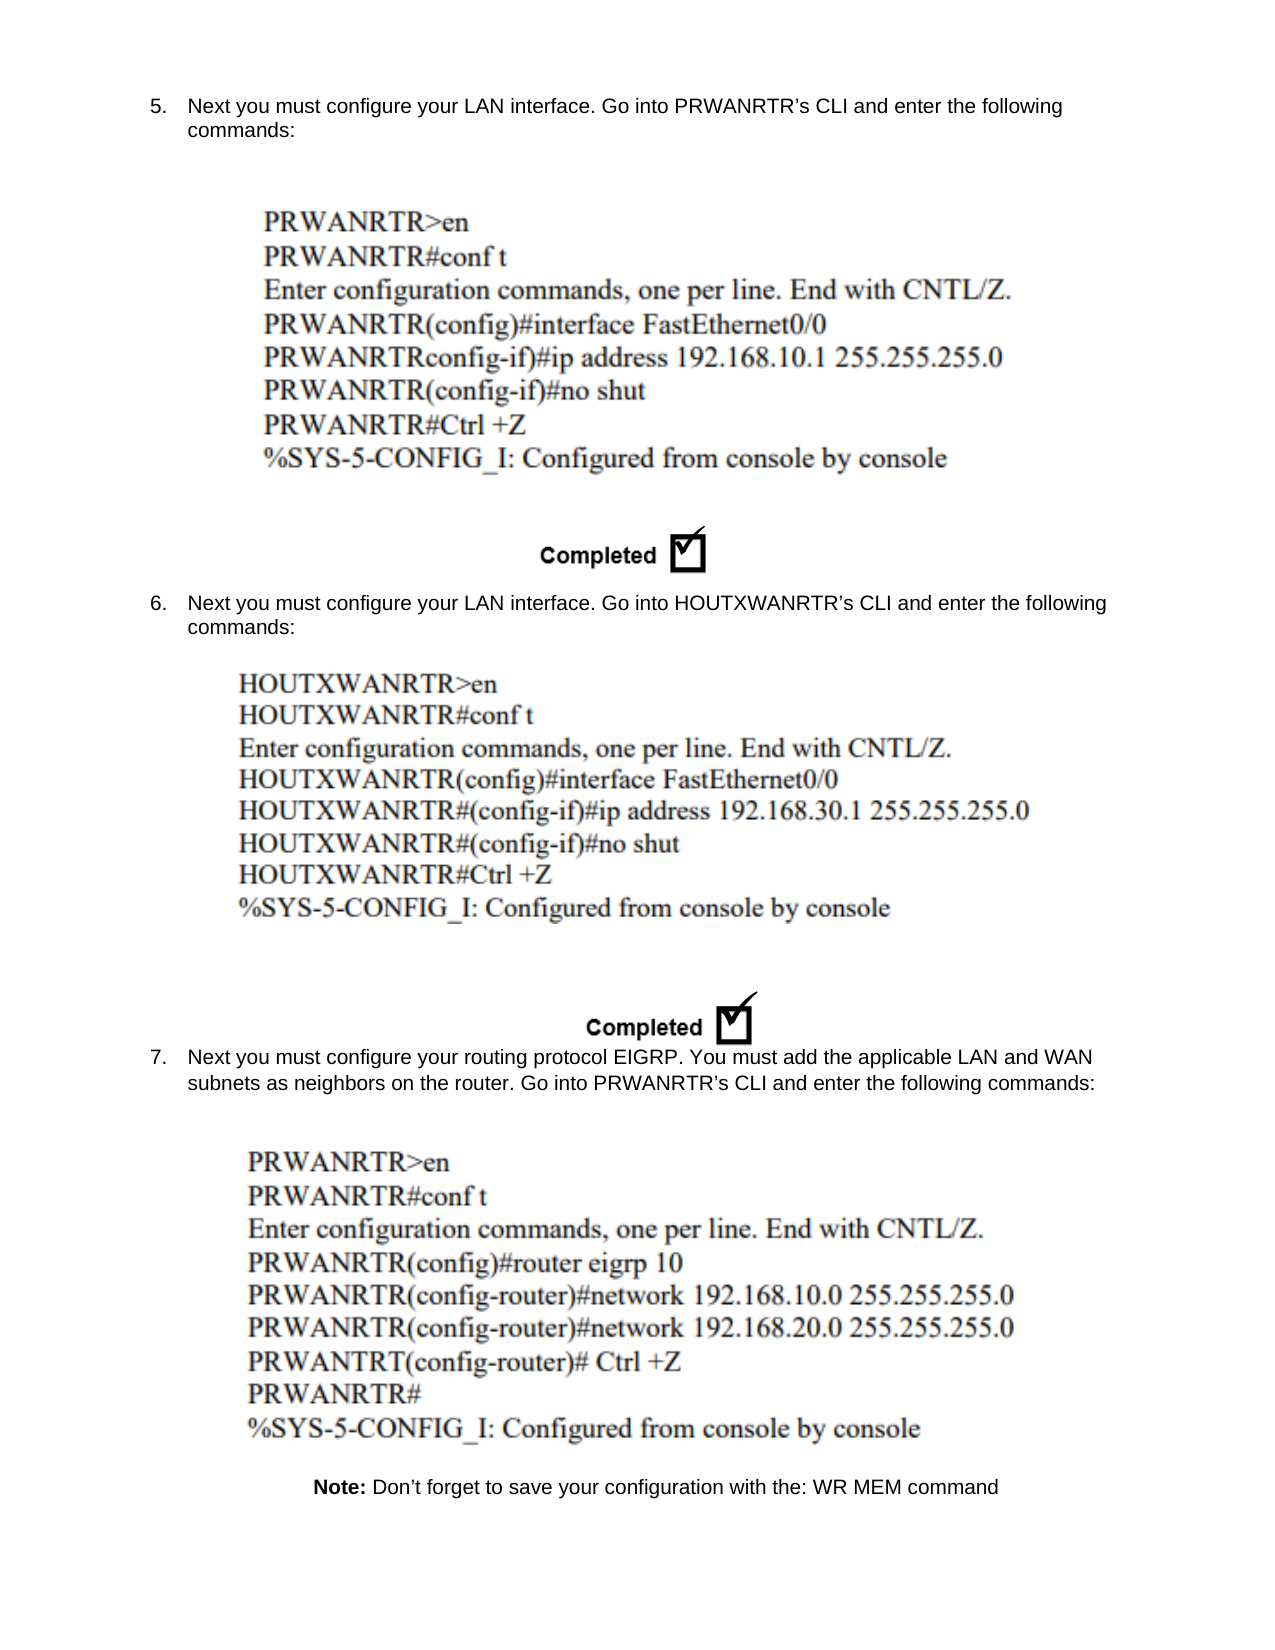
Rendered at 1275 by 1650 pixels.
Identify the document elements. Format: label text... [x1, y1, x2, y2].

list Next you must configure your routing protocol EIGRP. You must add the applicable LAN and WAN subnets as neighbors on the router. Go into PRWANRTR’s CLI and enter the following commands: [150, 1045, 1125, 1125]
picture [230, 1143, 1045, 1456]
picture [225, 662, 1050, 924]
text Note: Don’t forget to save your configuration with the: WR MEM command [187, 1474, 1125, 1498]
picture [535, 519, 717, 589]
list Next you must configure your LAN interface. Go into PRWANRTR’s CLI and enter the following commands: [150, 94, 1125, 142]
list Next you must configure your LAN interface. Go into HOUTXWANRTR’s CLI and enter the following commands: [150, 591, 1125, 639]
picture [581, 991, 763, 1045]
picture [253, 197, 1022, 477]
